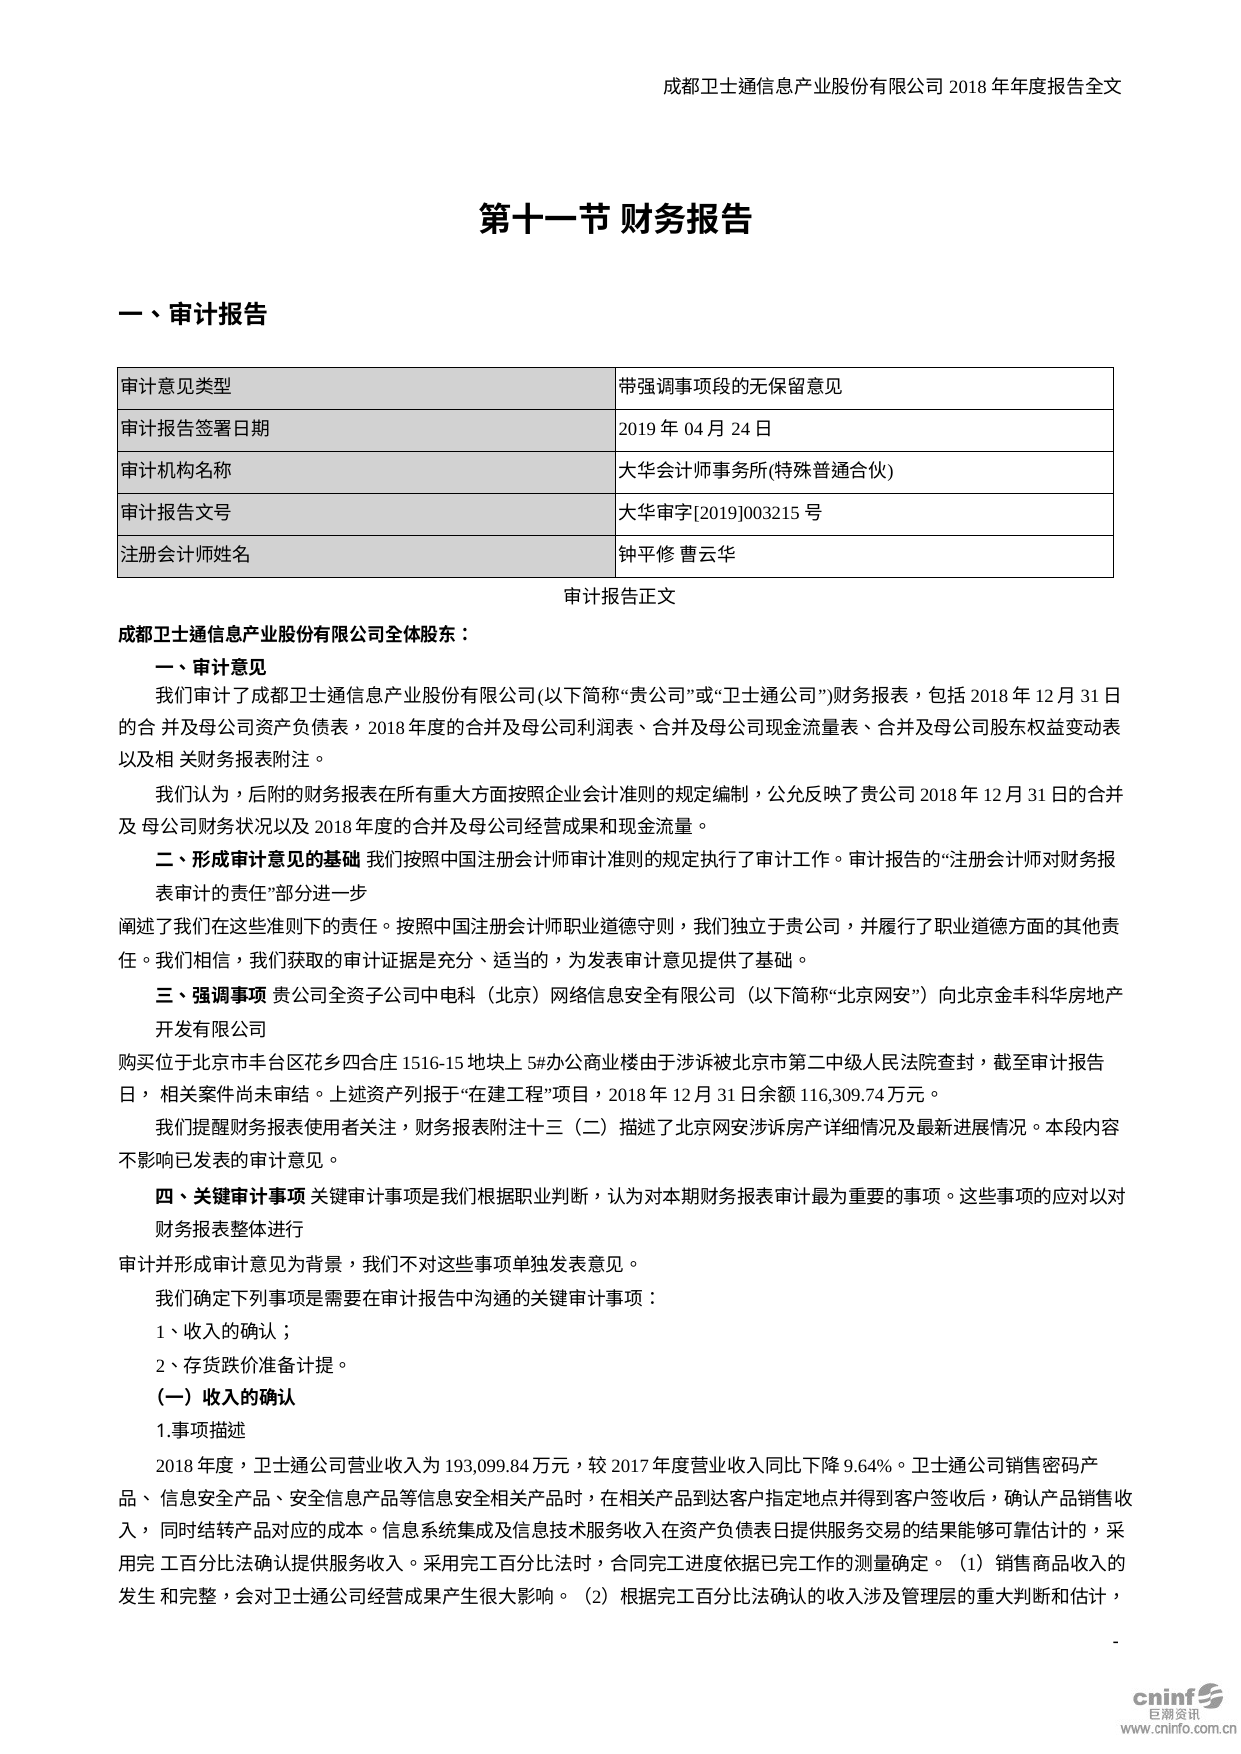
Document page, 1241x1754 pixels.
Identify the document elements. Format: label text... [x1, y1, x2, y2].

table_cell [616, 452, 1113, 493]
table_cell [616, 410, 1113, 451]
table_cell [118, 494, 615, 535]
picture [1115, 1680, 1240, 1737]
subtitle 第十一节 财务报告 [478, 196, 1134, 242]
text 购买位于北京市丰台区花乡四合庄1516-15地块上5#办公商业楼由于涉诉被北京市第二中级人民法院查封，截至审计报告日， 相关案件尚未审结。上述资产列报于“在建工程”项目，2018年12月31日余额116,309.74万元。 [118, 1049, 1133, 1107]
text 2、存货跌价准备计提。 [156, 1352, 1134, 1377]
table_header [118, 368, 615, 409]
text 三、强调事项 贵公司全资子公司中电科（北京）网络信息安全有限公司（以下简称“北京网安”）向北京金丰科华房地产开发有限公司 [155, 982, 1134, 1041]
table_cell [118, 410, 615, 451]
text 审计报告正文 [563, 583, 1240, 609]
text 我们提醒财务报表使用者关注，财务报表附注十三（二）描述了北京网安涉诉房产详细情况及最新进展情况。本段内容 不影响已发表的审计意见。 [118, 1114, 1134, 1173]
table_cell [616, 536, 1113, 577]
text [118, 1453, 1134, 1608]
text 我们审计了成都卫士通信息产业股份有限公司(以下简称“贵公司”或“卫士通公司”)财务报表，包括2018年12月31日的合 并及母公司资产负债表，2018年度的合并及母公司利润表、合并及母公司现金流量表、合并及母公司股东权益变动表以及相 关财务报表附注。 [118, 682, 1122, 771]
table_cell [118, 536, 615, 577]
text （一）收入的确认 1.事项描述 [146, 1384, 299, 1443]
subtitle 一、审计报告 [118, 297, 1134, 331]
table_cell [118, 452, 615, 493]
text 四、关键审计事项 关键审计事项是我们根据职业判断，认为对本期财务报表审计最为重要的事项。这些事项的应对以对财务报表整体进行 [156, 1183, 1134, 1242]
subtitle 成都卫士通信息产业股份有限公司全体股东： 一、审计意见 [118, 621, 494, 680]
text 阐述了我们在这些准则下的责任。按照中国注册会计师职业道德守则，我们独立于贵公司，并履行了职业道德方面的其他责 任。我们相信，我们获取的审计证据是充分、适当的，为发表审计意见提供了基础。 [118, 914, 1134, 973]
text 二、形成审计意见的基础 我们按照中国注册会计师审计准则的规定执行了审计工作。审计报告的“注册会计师对财务报表审计的责任”部分进一步 [155, 846, 1134, 906]
text 审计并形成审计意见为背景，我们不对这些事项单独发表意见。 我们确定下列事项是需要在审计报告中沟通的关键审计事项： 1、收入的确认； [118, 1252, 664, 1344]
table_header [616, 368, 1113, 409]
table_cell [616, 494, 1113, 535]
text 我们认为，后附的财务报表在所有重大方面按照企业会计准则的规定编制，公允反映了贵公司2018年12月31日的合并及 母公司财务状况以及2018年度的合并及母公司经营成果和现金流量。 [118, 781, 1134, 838]
